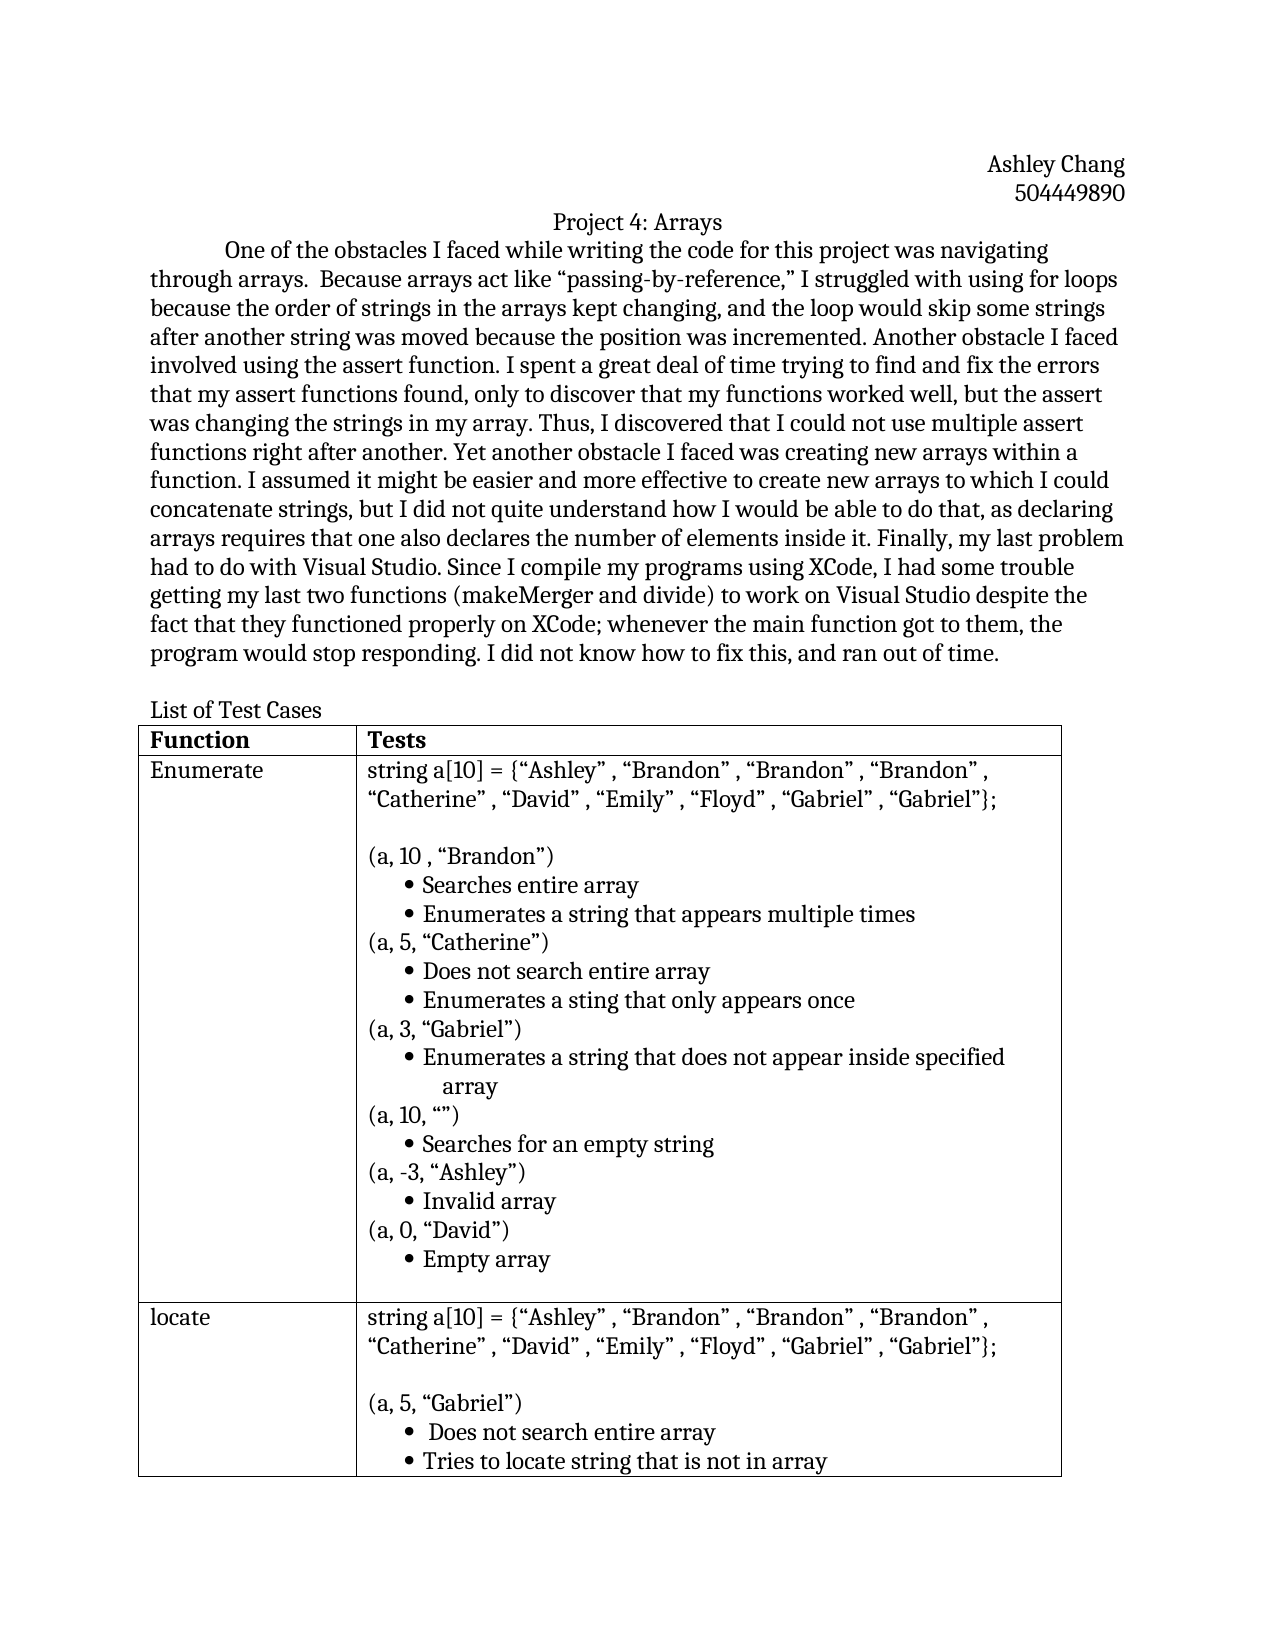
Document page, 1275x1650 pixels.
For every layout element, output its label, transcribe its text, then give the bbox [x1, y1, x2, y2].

table_cell string a[10] = {“Ashley” , “Brandon” , “Brandon” , “Brandon” , “Catherine” , “David” , “Emily” , “Floyd” , “Gabriel” , “Gabriel”}; (a, 10 , “Brandon”) Searches entire array Enumerates a string that appears multiple times (a, 5, “Catherine”) Does not search entire array Enumerates a sting that only appears once (a, 3, “Gabriel”) Enumerates a string that does not appear inside specified array (a, 10, “”) Searches for an empty string (a, -3, “Ashley”) Invalid array (a, 0, “David”) Empty array [357, 756, 1061, 1302]
text Project 4: Arrays [150, 207, 1125, 236]
table_cell locate [139, 1303, 356, 1476]
text One of the obstacles I faced while writing the code for this project was navigating through arrays. Because arrays act like “passing-by-reference,” I struggled with using for loops because the order of strings in the arrays kept changing, and the loop would skip some strings after another string was moved because the position was incremented. Another obstacle I faced involved using the assert function. I spent a great deal of time trying to find and fix the errors that my assert functions found, only to discover that my functions worked well, but the assert was changing the strings in my array. Thus, I discovered that I could not use multiple assert functions right after another. Yet another obstacle I faced was creating new arrays within a function. I assumed it might be easier and more effective to create new arrays to which I could concatenate strings, but I did not quite understand how I would be able to do that, as declaring arrays requires that one also declares the number of elements inside it. Finally, my last problem had to do with Visual Studio. Since I compile my programs using XCode, I had some trouble getting my last two functions (makeMerger and divide) to work on Visual Studio despite the fact that they functioned properly on XCode; whenever the main function got to them, the program would stop responding. I did not know how to fix this, and ran out of time. [150, 236, 1125, 667]
text Ashley Chang [150, 150, 1125, 179]
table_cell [357, 1303, 1061, 1476]
table_header Function [139, 726, 356, 755]
table_cell Enumerate [139, 756, 356, 1302]
text List of Test Cases [150, 696, 1125, 725]
text 504449890 [150, 179, 1125, 207]
table_header Tests [357, 726, 1061, 755]
